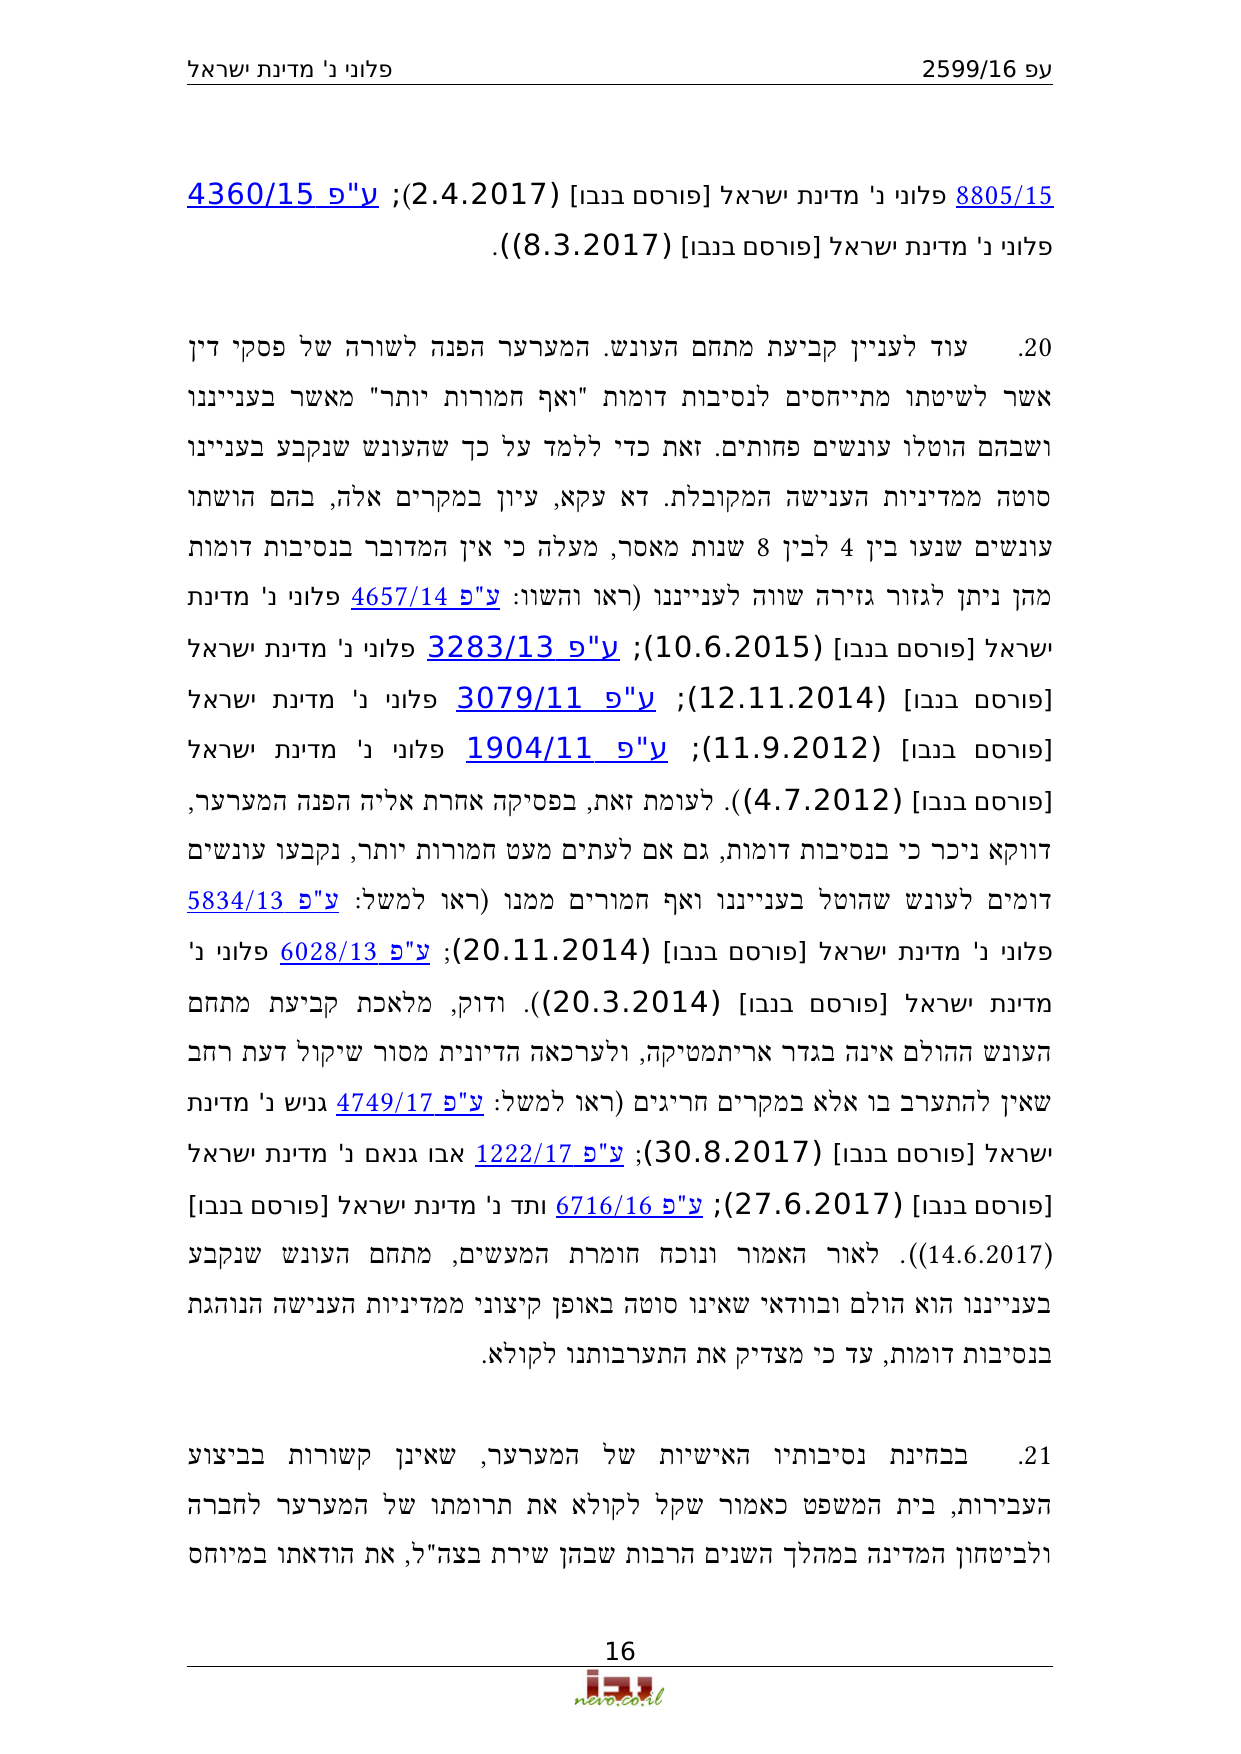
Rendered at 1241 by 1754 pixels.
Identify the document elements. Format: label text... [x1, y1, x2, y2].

list עוד לעניין קביעת מתחם העונש. המערער הפנה לשורה של פסקי דין אשר לשיטתו מתייחסים לנסיבות דומות "ואף חמורות יותר" מאשר בענייננו ושבהם הוטלו עונשים פחותים. זאת כדי ללמד על כך שהעונש שנקבע בעניינו סוטה ממדיניות הענישה המקובלת. דא עקא, עיון במקרים אלה, בהם הושתו עונשים שנעו בין 4 לבין 8 שנות מאסר, מעלה כי אין המדובר בנסיבות דומות מהן ניתן לגזור גזירה שווה לענייננו (ראו והשוו: ע"פ 4657/14 פלוני נ' מדינת ישראל [פורסם בנבו] (10.6.2015); ע"פ 3283/13 פלוני נ' מדינת ישראל [פורסם בנבו] (12.11.2014); ע"פ 3079/11 פלוני נ' מדינת ישראל [פורסם בנבו] (11.9.2012); ע"פ 1904/11 פלוני נ' מדינת ישראל [פורסם בנבו] (4.7.2012)). לעומת זאת, בפסיקה אחרת אליה הפנה המערער, דווקא ניכר כי בנסיבות דומות, גם אם לעתים מעט חמורות יותר, נקבעו עונשים דומים לעונש שהוטל בענייננו ואף חמורים ממנו (ראו למשל: ע"פ 5834/13 פלוני נ' מדינת ישראל [פורסם בנבו] (20.11.2014); ע"פ 6028/13 פלוני נ' מדינת ישראל [פורסם בנבו] (20.3.2014)). ודוק, מלאכת קביעת מתחם העונש ההולם אינה בגדר אריתמטיקה, ולערכאה הדיונית מסור שיקול דעת רחב שאין להתערב בו אלא במקרים חריגים (ראו למשל: ע"פ 4749/17 גניש נ' מדינת ישראל [פורסם בנבו] (30.8.2017); ע"פ 1222/17 אבו גנאם נ' מדינת ישראל [פורסם בנבו] (27.6.2017); ע"פ 6716/16 ותד נ' מדינת ישראל [פורסם בנבו] (14.6.2017)). לאור האמור ונוכח חומרת המעשים, מתחם העונש שנקבע בענייננו הוא הולם ובוודאי שאינו סוטה באופן קיצוני ממדיניות הענישה הנוהגת בנסיבות דומות, עד כי מצדיק את התערבותנו לקולא. [187, 331, 1053, 1371]
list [187, 1438, 1053, 1571]
picture [574, 1669, 666, 1707]
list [187, 177, 1053, 263]
